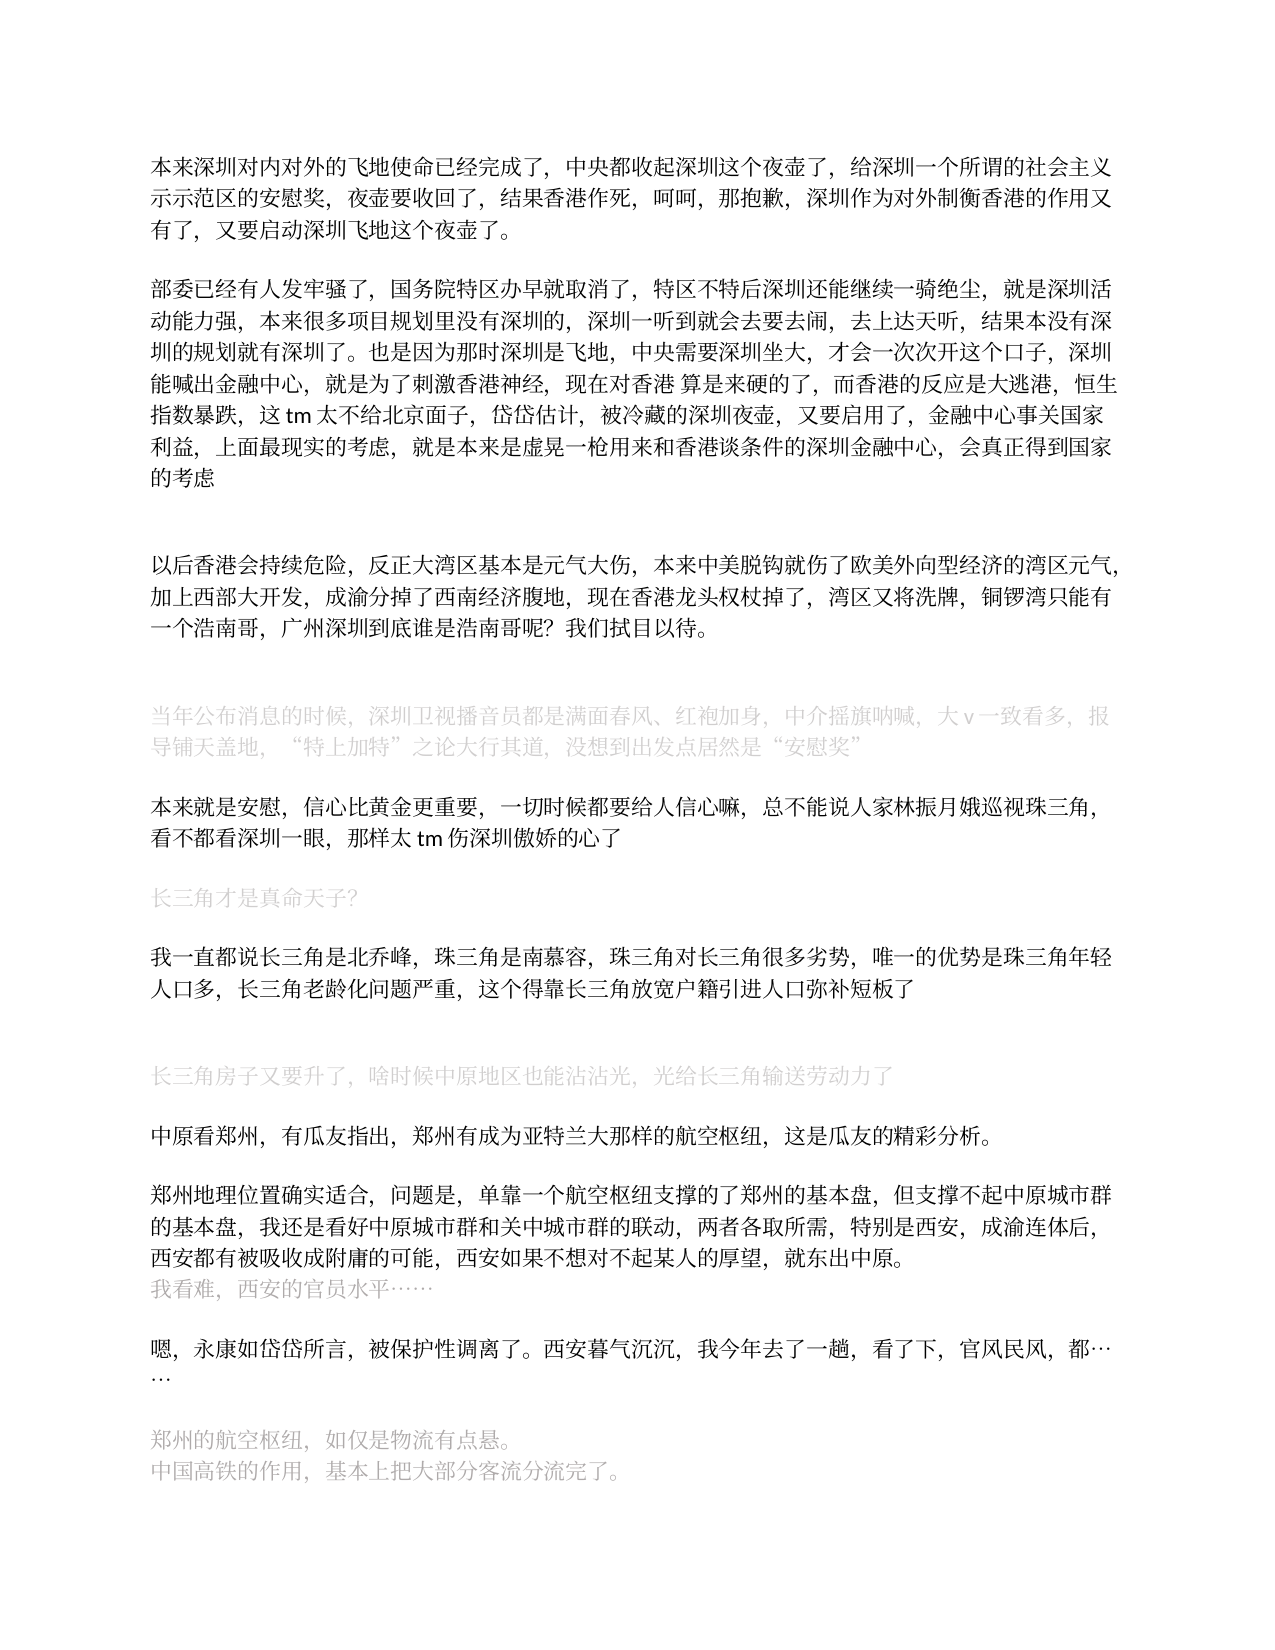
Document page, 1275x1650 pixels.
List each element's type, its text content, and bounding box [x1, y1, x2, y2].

text 部委已经有人发牢骚了，国务院特区办早就取消了，特区不特后深圳还能继续一骑绝尘，就是深圳活动能力强，本来很多项目规划里没有深圳的，深圳一听到就会去要去闹，去上达天听，结果本没有深圳的规划就有深圳了。也是因为那时深圳是飞地，中央需要深圳坐大，才会一次次开这个口子，深圳能喊出金融中心，就是为了刺激香港神经，现在对香港 算是来硬的了，而香港的反应是大逃港，恒生指数暴跌，这tm太不给北京面子，岱岱估计，被冷藏的深圳夜壶，又要启用了，金融中心事关国家利益，上面最现实的考虑，就是本来是虚晃一枪用来和香港谈条件的深圳金融中心，会真正得到国家的考虑 [150, 272, 1125, 493]
text 本来深圳对内对外的飞地使命已经完成了，中央都收起深圳这个夜壶了，给深圳一个所谓的社会主义示示范区的安慰奖，夜壶要收回了，结果香港作死，呵呵，那抱歉，深圳作为对外制衡香港的作用又有了，又要启动深圳飞地这个夜壶了。 [150, 150, 1125, 244]
text 以后香港会持续危险，反正大湾区基本是元气大伤，本来中美脱钩就伤了欧美外向型经济的湾区元气，加上西部大开发，成渝分掉了西南经济腹地，现在香港龙头权杖掉了，湾区又将洗牌，铜锣湾只能有一个浩南哥，广州深圳到底谁是浩南哥呢？我们拭目以待。 [150, 549, 1125, 643]
text 中国高铁的作用，基本上把大部分客流分流完了。 [150, 1454, 1125, 1486]
text 我看难，西安的官员水平…… [150, 1273, 1125, 1304]
text 当年公布消息的时候，深圳卫视播音员都是满面春风、红袍加身，中介摇旗呐喊，大v一致看多，报导铺天盖地，“特上加特”之论大行其道，没想到出发点居然是“安慰奖” [150, 699, 1125, 762]
text 郑州地理位置确实适合，问题是，单靠一个航空枢纽支撑的了郑州的基本盘，但支撑不起中原城市群的基本盘，我还是看好中原城市群和关中城市群的联动，两者各取所需，特别是西安，成渝连体后，西安都有被吸收成附庸的可能，西安如果不想对不起某人的厚望，就东出中原。 [150, 1178, 1125, 1273]
text 长三角才是真命天子？ [150, 881, 1125, 912]
text 我一直都说长三角是北乔峰，珠三角是南慕容，珠三角对长三角很多劣势，唯一的优势是珠三角年轻人口多，长三角老龄化问题严重，这个得靠长三角放宽户籍引进人口弥补短板了 [150, 940, 1125, 1003]
text 中原看郑州，有瓜友指出，郑州有成为亚特兰大那样的航空枢纽，这是瓜友的精彩分析。 [150, 1119, 1125, 1150]
text 长三角房子又要升了，啥时候中原地区也能沾沾光，光给长三角输送劳动力了 [150, 1059, 1125, 1091]
text 嗯，永康如岱岱所言，被保护性调离了。西安暮气沉沉，我今年去了一趟，看了下，官风民风，都…… [150, 1332, 1125, 1395]
text 郑州的航空枢纽，如仅是物流有点悬。 [150, 1423, 1125, 1454]
text 本来就是安慰，信心比黄金更重要，一切时候都要给人信心嘛，总不能说人家林振月娥巡视珠三角，看不都看深圳一眼，那样太tm伤深圳傲娇的心了 [150, 790, 1125, 853]
